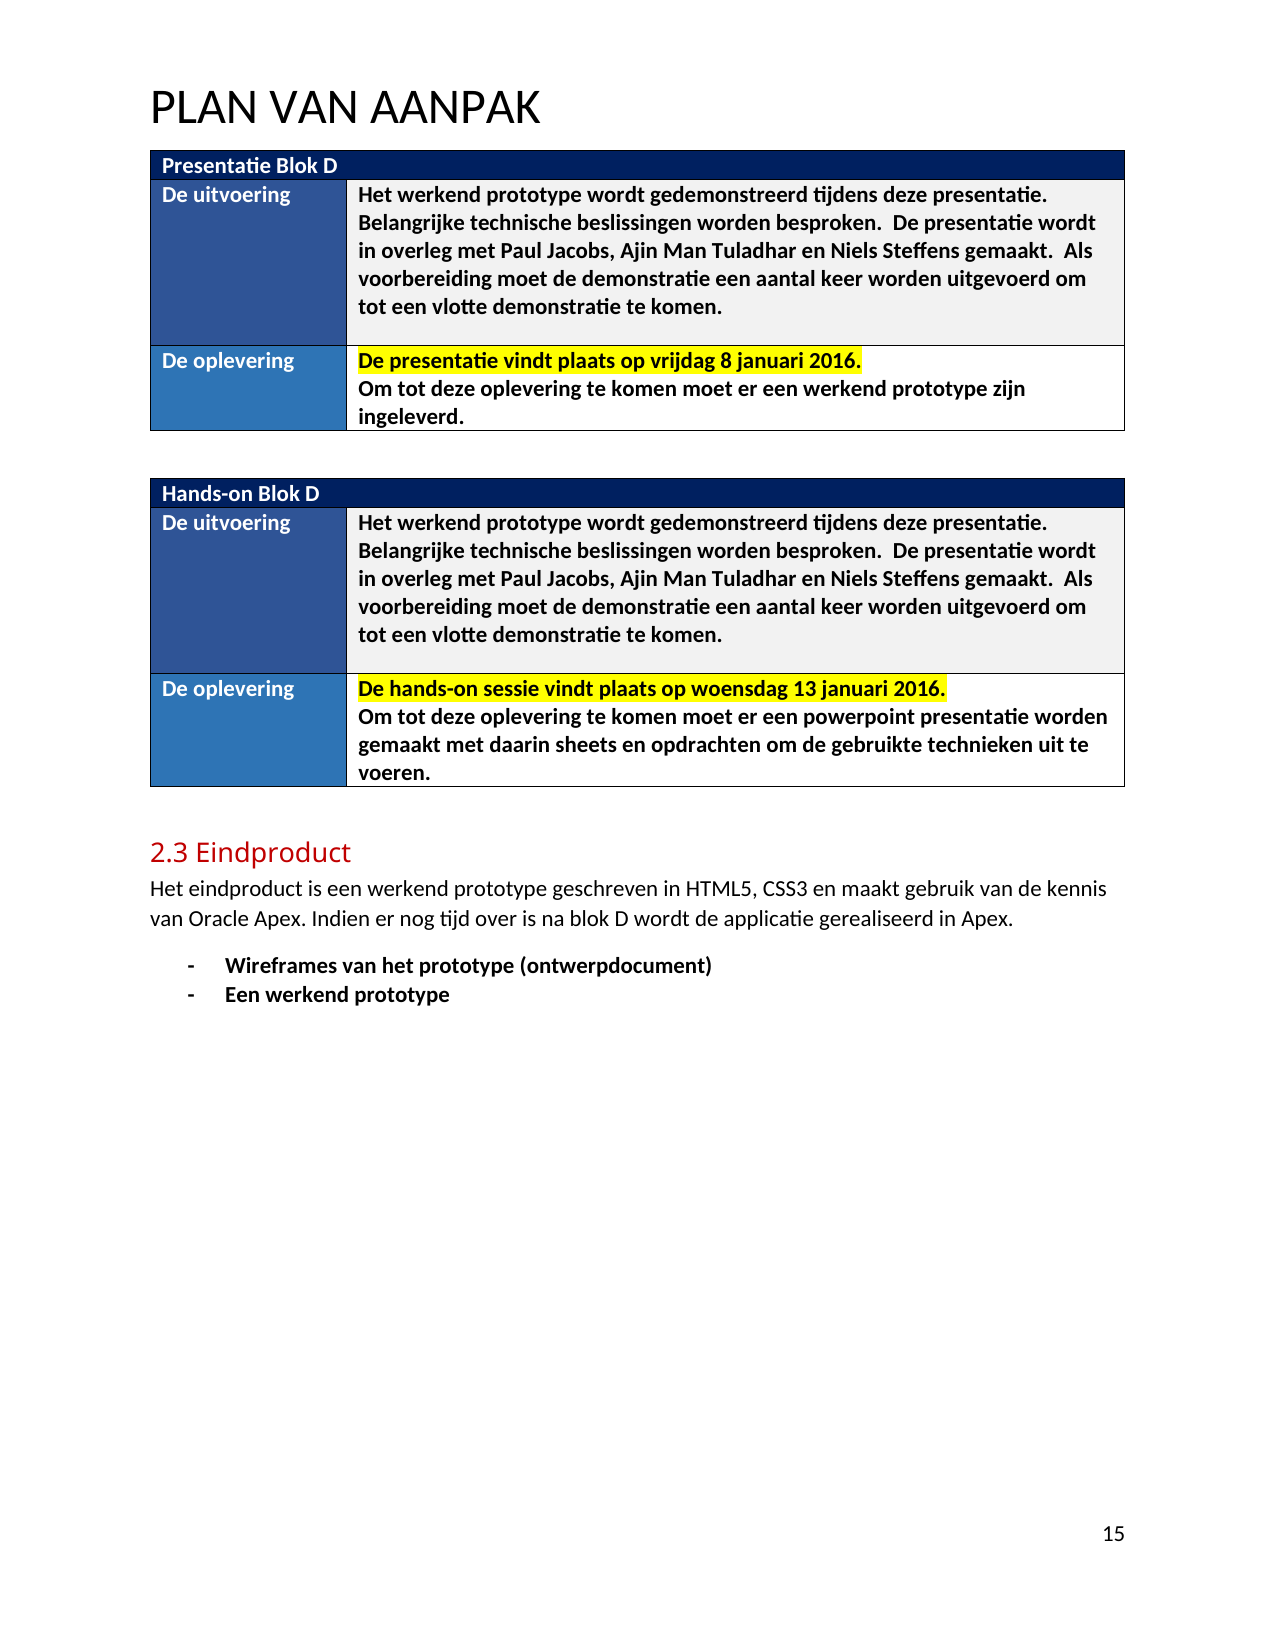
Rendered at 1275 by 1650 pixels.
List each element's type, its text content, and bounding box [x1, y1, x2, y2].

text Het eindproduct is een werkend prototype geschreven in HTML5, CSS3 en maakt gebruik van de kennis van Oracle Apex. Indien er nog tijd over is na blok D wordt de applicatie gerealiseerd in Apex. [150, 874, 1125, 932]
table_header Hands-on Blok D [151, 479, 1124, 507]
list Een werkend prototype [187, 980, 1125, 1008]
list Wireframes van het prototype (ontwerpdocument) [187, 951, 1125, 979]
table_cell Presentatie Blok D [151, 151, 1124, 179]
table_cell De oplevering [151, 674, 346, 786]
table_cell Het werkend prototype wordt gedemonstreerd tijdens deze presentatie. Belangrijke technische beslissingen worden besproken. De presentatie wordt in overleg met Paul Jacobs, Ajin Man Tuladhar en Niels Steffens gemaakt. Als voorbereiding moet de demonstratie een aantal keer worden uitgevoerd om tot een vlotte demonstratie te komen. [347, 508, 1124, 673]
table_cell De hands-on sessie vindt plaats op woensdag 13 januari 2016. Om tot deze oplevering te komen moet er een powerpoint presentatie worden gemaakt met daarin sheets en opdrachten om de gebruikte technieken uit te voeren. [347, 674, 1124, 786]
table_cell De uitvoering [151, 508, 346, 673]
table_cell De oplevering [151, 346, 346, 430]
subtitle 2.3 Eindproduct [150, 834, 1125, 871]
table_cell De presentatie vindt plaats op vrijdag 8 januari 2016. Om tot deze oplevering te komen moet er een werkend prototype zijn ingeleverd. [347, 346, 1124, 430]
table_cell Het werkend prototype wordt gedemonstreerd tijdens deze presentatie. Belangrijke technische beslissingen worden besproken. De presentatie wordt in overleg met Paul Jacobs, Ajin Man Tuladhar en Niels Steffens gemaakt. Als voorbereiding moet de demonstratie een aantal keer worden uitgevoerd om tot een vlotte demonstratie te komen. [347, 180, 1124, 345]
table_cell De uitvoering [151, 180, 346, 345]
